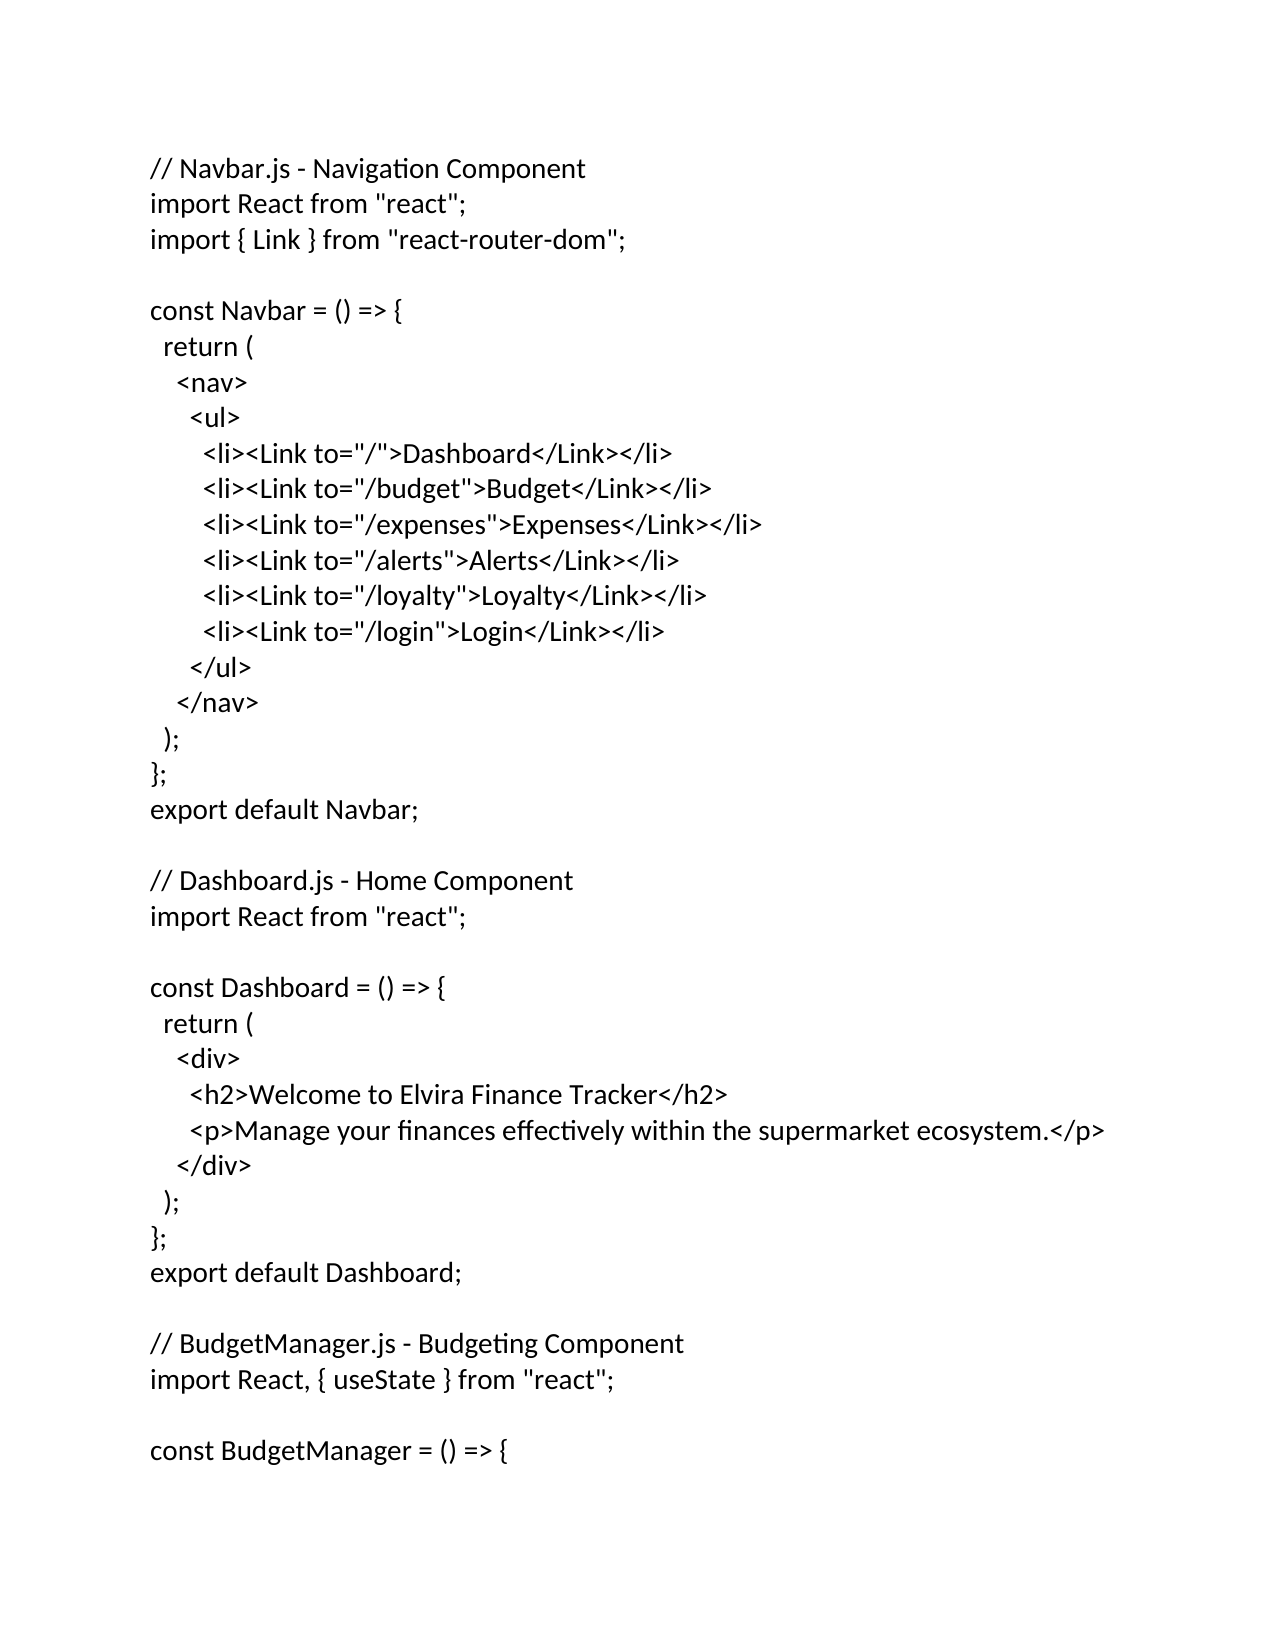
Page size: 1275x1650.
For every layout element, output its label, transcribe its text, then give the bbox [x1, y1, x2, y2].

text ); [150, 720, 1125, 756]
text return ( [150, 328, 1125, 364]
text export default Navbar; [150, 791, 1125, 827]
text <h2>Welcome to Elvira Finance Tracker</h2> [150, 1076, 1125, 1112]
text </nav> [150, 684, 1125, 720]
text <p>Manage your finances effectively within the supermarket ecosystem.</p> [150, 1112, 1125, 1147]
text <li><Link to="/login">Login</Link></li> [150, 613, 1125, 649]
text }; [150, 1219, 1125, 1254]
text import React from "react"; [150, 898, 1125, 934]
text // BudgetManager.js - Budgeting Component [150, 1326, 1125, 1361]
text import React, { useState } from "react"; [150, 1361, 1125, 1397]
text <li><Link to="/budget">Budget</Link></li> [150, 471, 1125, 506]
text <div> [150, 1041, 1125, 1076]
text const Dashboard = () => { [150, 969, 1125, 1005]
text import React from "react"; [150, 186, 1125, 221]
text export default Dashboard; [150, 1254, 1125, 1290]
text }; [150, 756, 1125, 791]
text return ( [150, 1005, 1125, 1041]
text </div> [150, 1147, 1125, 1183]
text <nav> [150, 364, 1125, 399]
text <li><Link to="/alerts">Alerts</Link></li> [150, 542, 1125, 577]
text ); [150, 1183, 1125, 1219]
text <li><Link to="/">Dashboard</Link></li> [150, 435, 1125, 471]
text <ul> [150, 399, 1125, 435]
text // Navbar.js - Navigation Component [150, 150, 1125, 186]
text </ul> [150, 649, 1125, 684]
text import { Link } from "react-router-dom"; [150, 221, 1125, 257]
text // Dashboard.js - Home Component [150, 862, 1125, 898]
text const Navbar = () => { [150, 292, 1125, 328]
text const BudgetManager = () => { [150, 1432, 1125, 1468]
text <li><Link to="/loyalty">Loyalty</Link></li> [150, 577, 1125, 613]
text <li><Link to="/expenses">Expenses</Link></li> [150, 506, 1125, 542]
